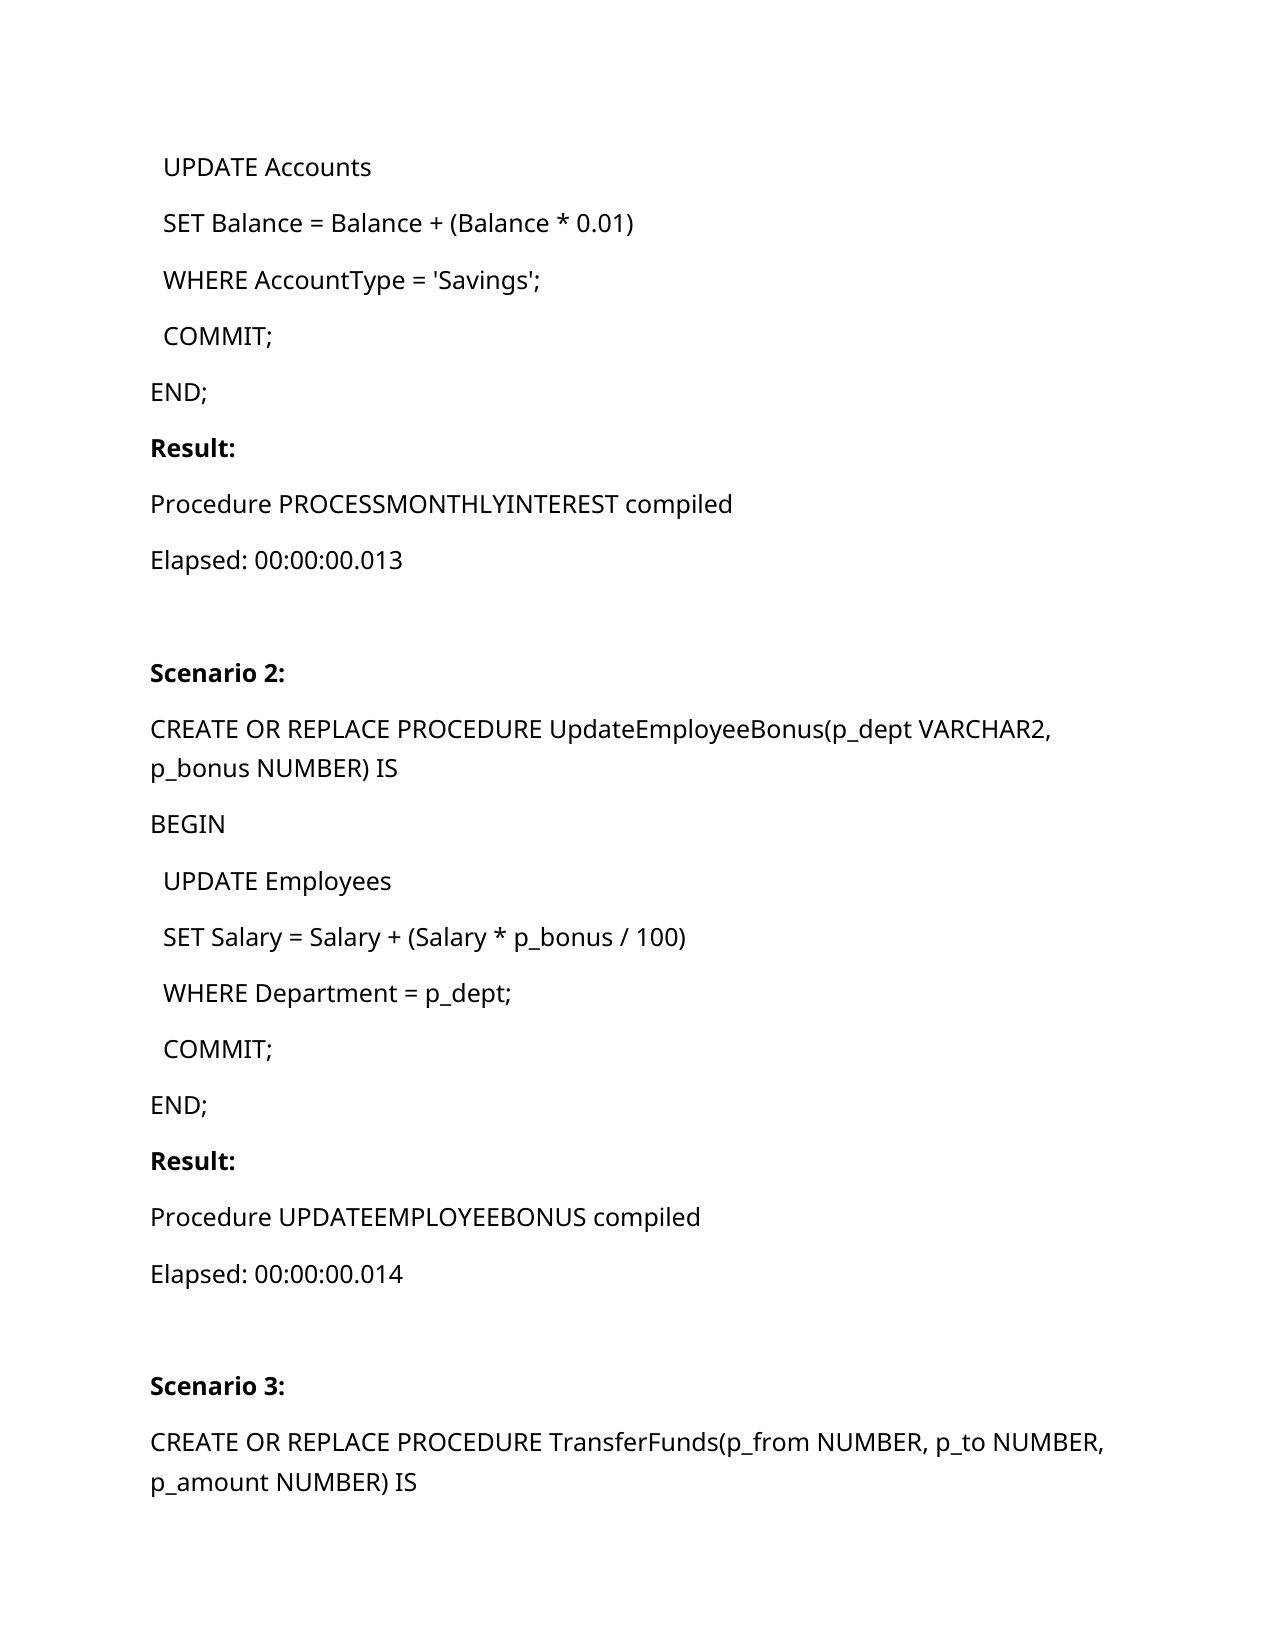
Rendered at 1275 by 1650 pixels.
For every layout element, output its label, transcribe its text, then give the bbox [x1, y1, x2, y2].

text CREATE OR REPLACE PROCEDURE UpdateEmployeeBonus(p_dept VARCHAR2, p_bonus NUMBER) IS [150, 711, 1125, 785]
text WHERE Department = p_dept; [150, 976, 1125, 1009]
text END; [150, 374, 1125, 409]
text WHERE AccountType = 'Savings'; [150, 262, 1125, 296]
text UPDATE Accounts [150, 150, 1125, 184]
text Procedure UPDATEEMPLOYEEBONUS compiled [150, 1200, 1125, 1234]
text Elapsed: 00:00:00.013 [150, 543, 1125, 577]
text SET Balance = Balance + (Balance * 0.01) [150, 206, 1125, 240]
text Scenario 3: [150, 1368, 1125, 1403]
text BEGIN [150, 807, 1125, 841]
text Procedure PROCESSMONTHLYINTEREST compiled [150, 487, 1125, 521]
text COMMIT; [150, 318, 1125, 352]
text CREATE OR REPLACE PROCEDURE TransferFunds(p_from NUMBER, p_to NUMBER, p_amount NUMBER) IS [150, 1425, 1125, 1498]
text SET Salary = Salary + (Salary * p_bonus / 100) [150, 919, 1125, 953]
text COMMIT; [150, 1032, 1125, 1066]
text UPDATE Employees [150, 863, 1125, 897]
text Elapsed: 00:00:00.014 [150, 1256, 1125, 1290]
text Result: [150, 1144, 1125, 1178]
text END; [150, 1088, 1125, 1122]
text Scenario 2: [150, 655, 1125, 689]
text Result: [150, 431, 1125, 465]
